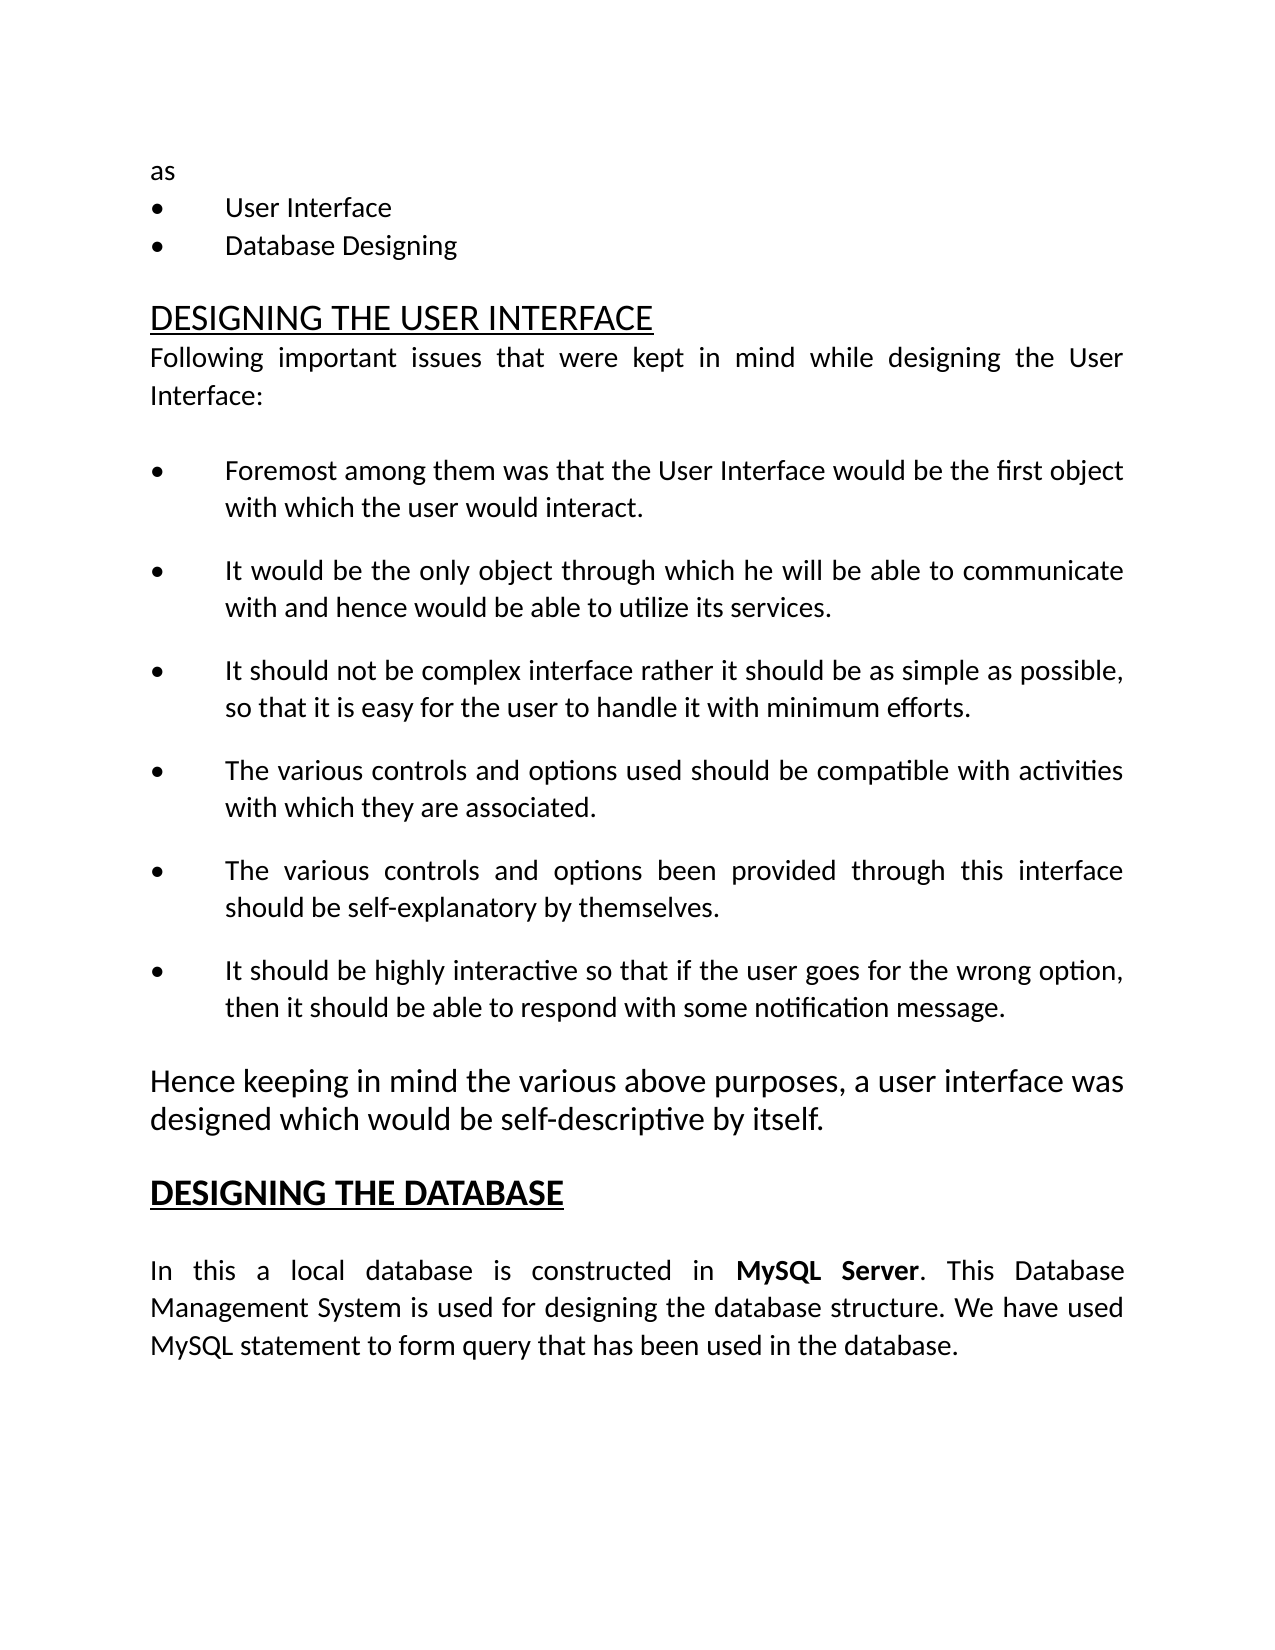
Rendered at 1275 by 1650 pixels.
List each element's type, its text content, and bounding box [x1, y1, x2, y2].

list User Interface [150, 187, 1125, 225]
list It should be highly interactive so that if the user goes for the wrong option, then it should be able to respond with some notification message. [150, 950, 1125, 1025]
text DESIGNING THE DATABASE [150, 1175, 1125, 1212]
list It should not be complex interface rather it should be as simple as possible, so that it is easy for the user to handle it with minimum efforts. [150, 650, 1125, 725]
list The various controls and options been provided through this interface should be self-explanatory by themselves. [150, 850, 1125, 925]
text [150, 150, 1125, 187]
text Following important issues that were kept in mind while designing the User Interface: [150, 337, 1125, 412]
list It would be the only object through which he will be able to communicate with and hence would be able to utilize its services. [150, 550, 1125, 625]
list Database Designing [150, 225, 1125, 262]
list The various controls and options used should be compatible with activities with which they are associated. [150, 750, 1125, 825]
list Foremost among them was that the User Interface would be the first object with which the user would interact. [150, 450, 1125, 525]
text In this a local database is constructed in MySQL Server. This Database Management System is used for designing the database structure. We have used MySQL statement to form query that has been used in the database. [150, 1250, 1125, 1362]
text Hence keeping in mind the various above purposes, a user interface was designed which would be self-descriptive by itself. [150, 1062, 1125, 1137]
text DESIGNING THE USER INTERFACE [150, 300, 1125, 337]
